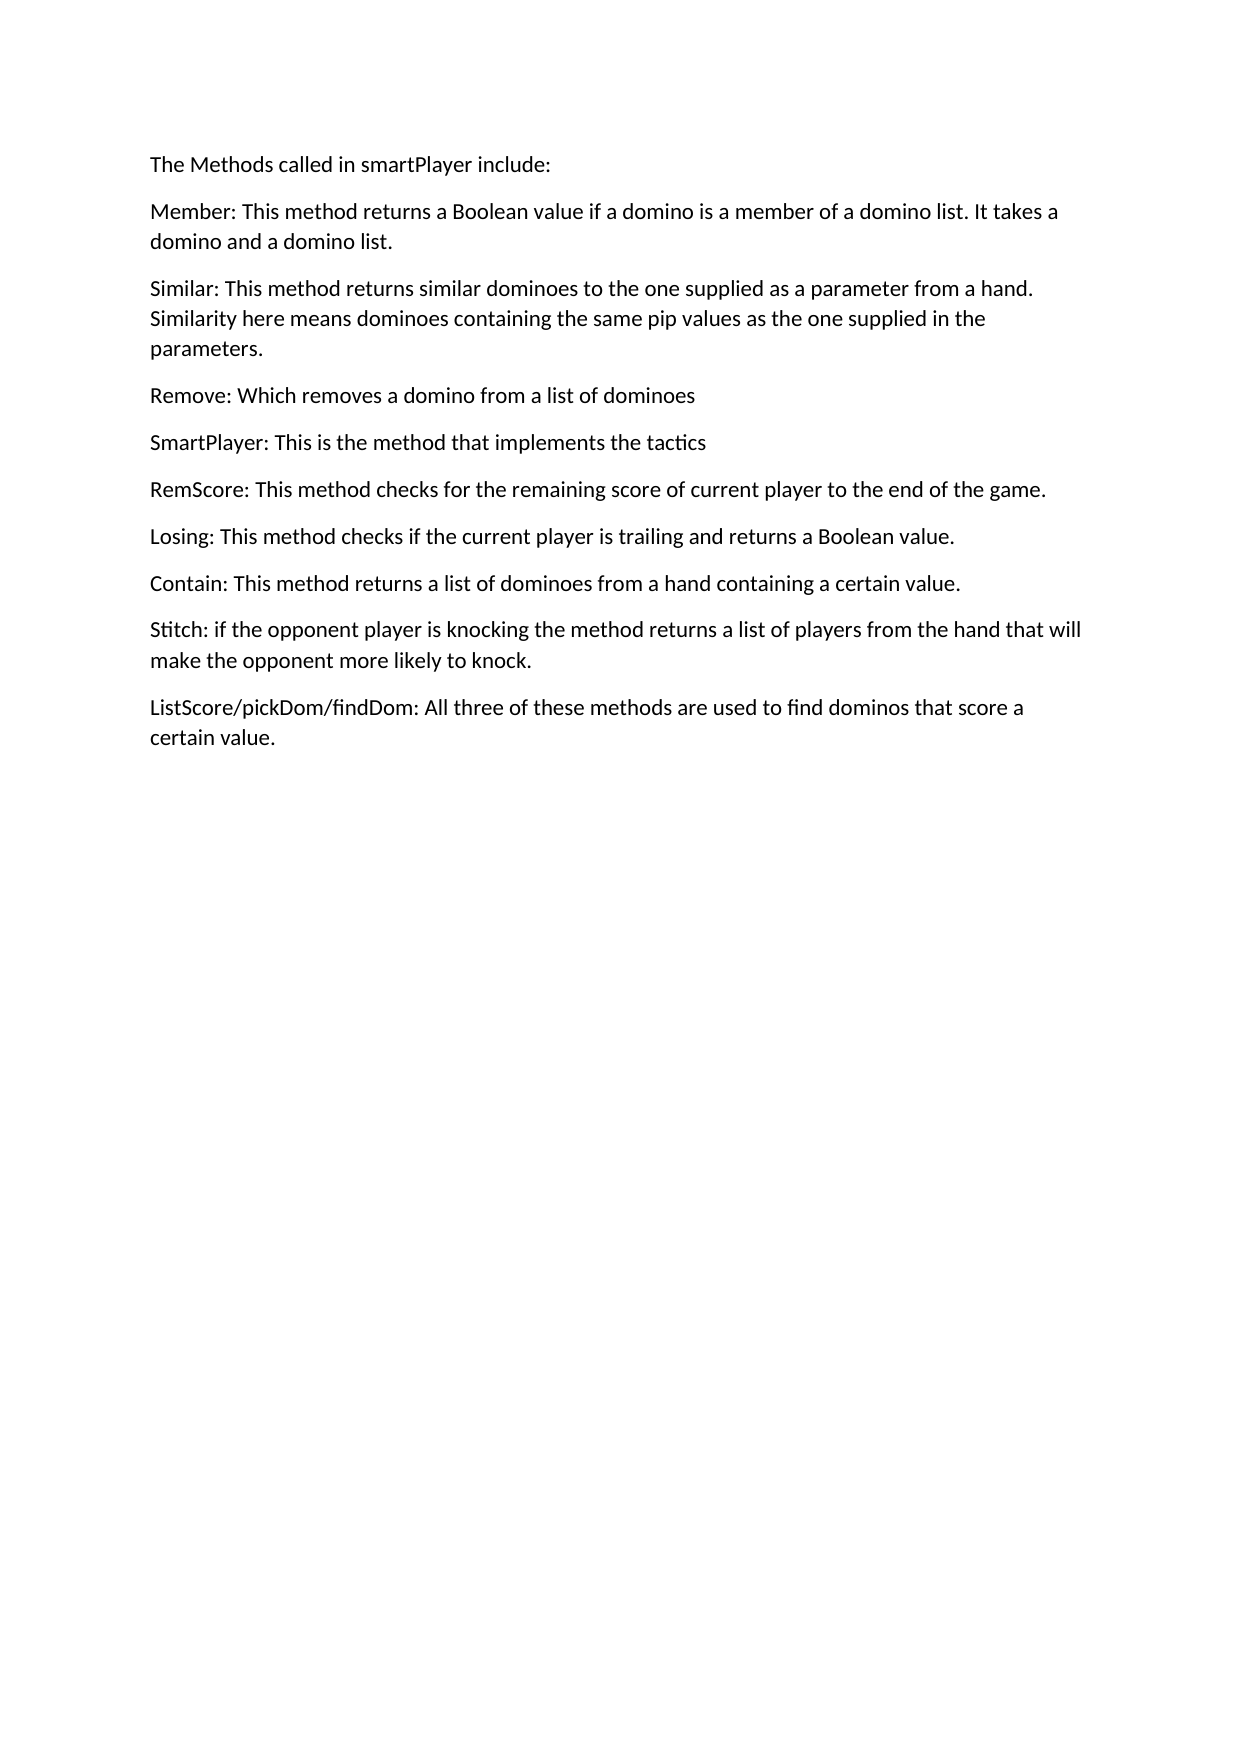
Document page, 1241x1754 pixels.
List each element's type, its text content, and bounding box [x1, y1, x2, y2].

text SmartPlayer: This is the method that implements the tactics [150, 428, 1090, 456]
text Member: This method returns a Boolean value if a domino is a member of a domino list. It takes a domino and a domino list. [150, 197, 1090, 255]
text Remove: Which removes a domino from a list of dominoes [150, 381, 1090, 409]
text Losing: This method checks if the current player is trailing and returns a Boolean value. [150, 522, 1090, 550]
text ListScore/pickDom/findDom: All three of these methods are used to find dominos that score a certain value. [150, 693, 1090, 751]
text Stitch: if the opponent player is knocking the method returns a list of players from the hand that will make the opponent more likely to knock. [150, 616, 1090, 674]
text RemScore: This method checks for the remaining score of current player to the end of the game. [150, 475, 1090, 503]
text Contain: This method returns a list of dominoes from a hand containing a certain value. [150, 569, 1090, 597]
text Similar: This method returns similar dominoes to the one supplied as a parameter from a hand. Similarity here means dominoes containing the same pip values as the one supplied in the parameters. [150, 274, 1090, 362]
text The Methods called in smartPlayer include: [150, 150, 1090, 178]
